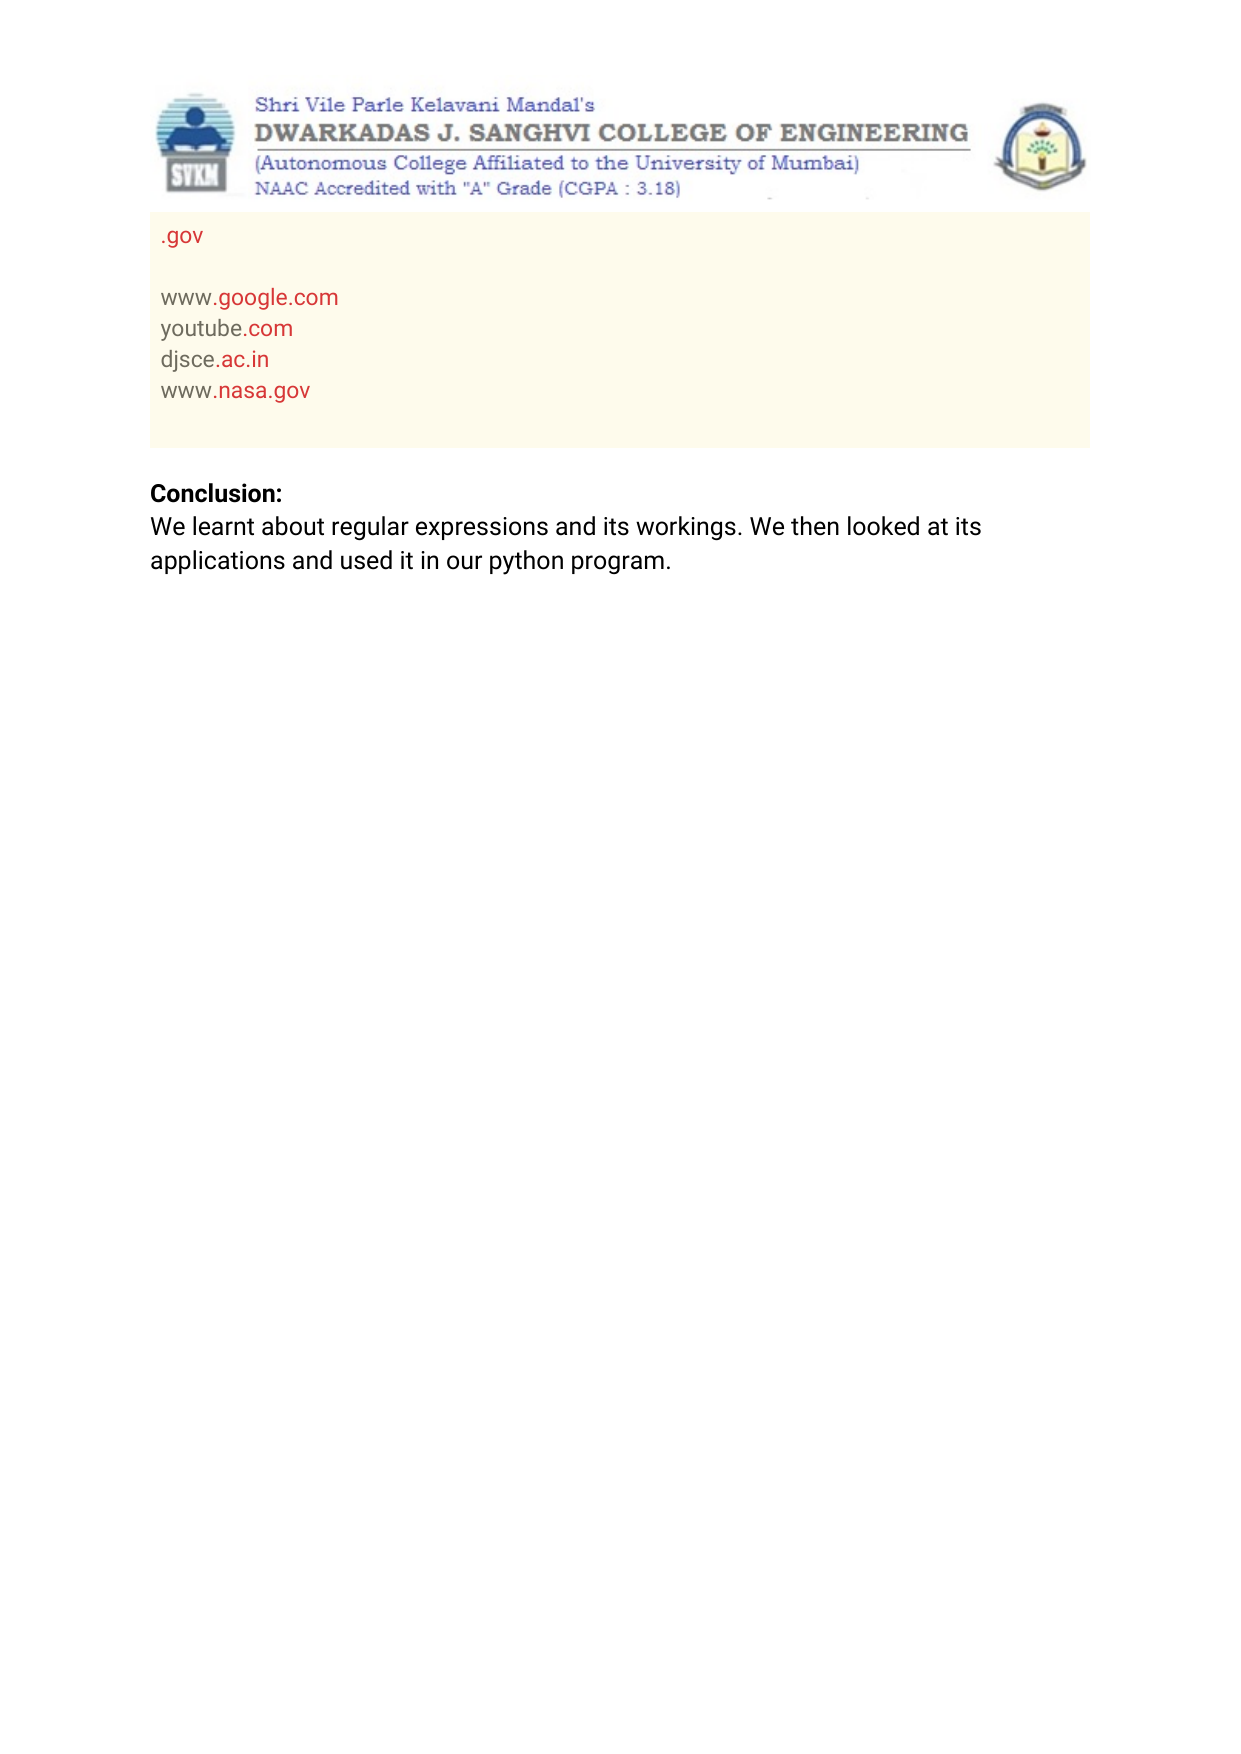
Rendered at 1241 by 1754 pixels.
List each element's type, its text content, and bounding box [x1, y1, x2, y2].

picture [150, 75, 1091, 209]
text We learnt about regular expressions and its workings. We then looked at its applications and used it in our python program. [150, 513, 1090, 576]
text Conclusion: [150, 479, 1090, 508]
